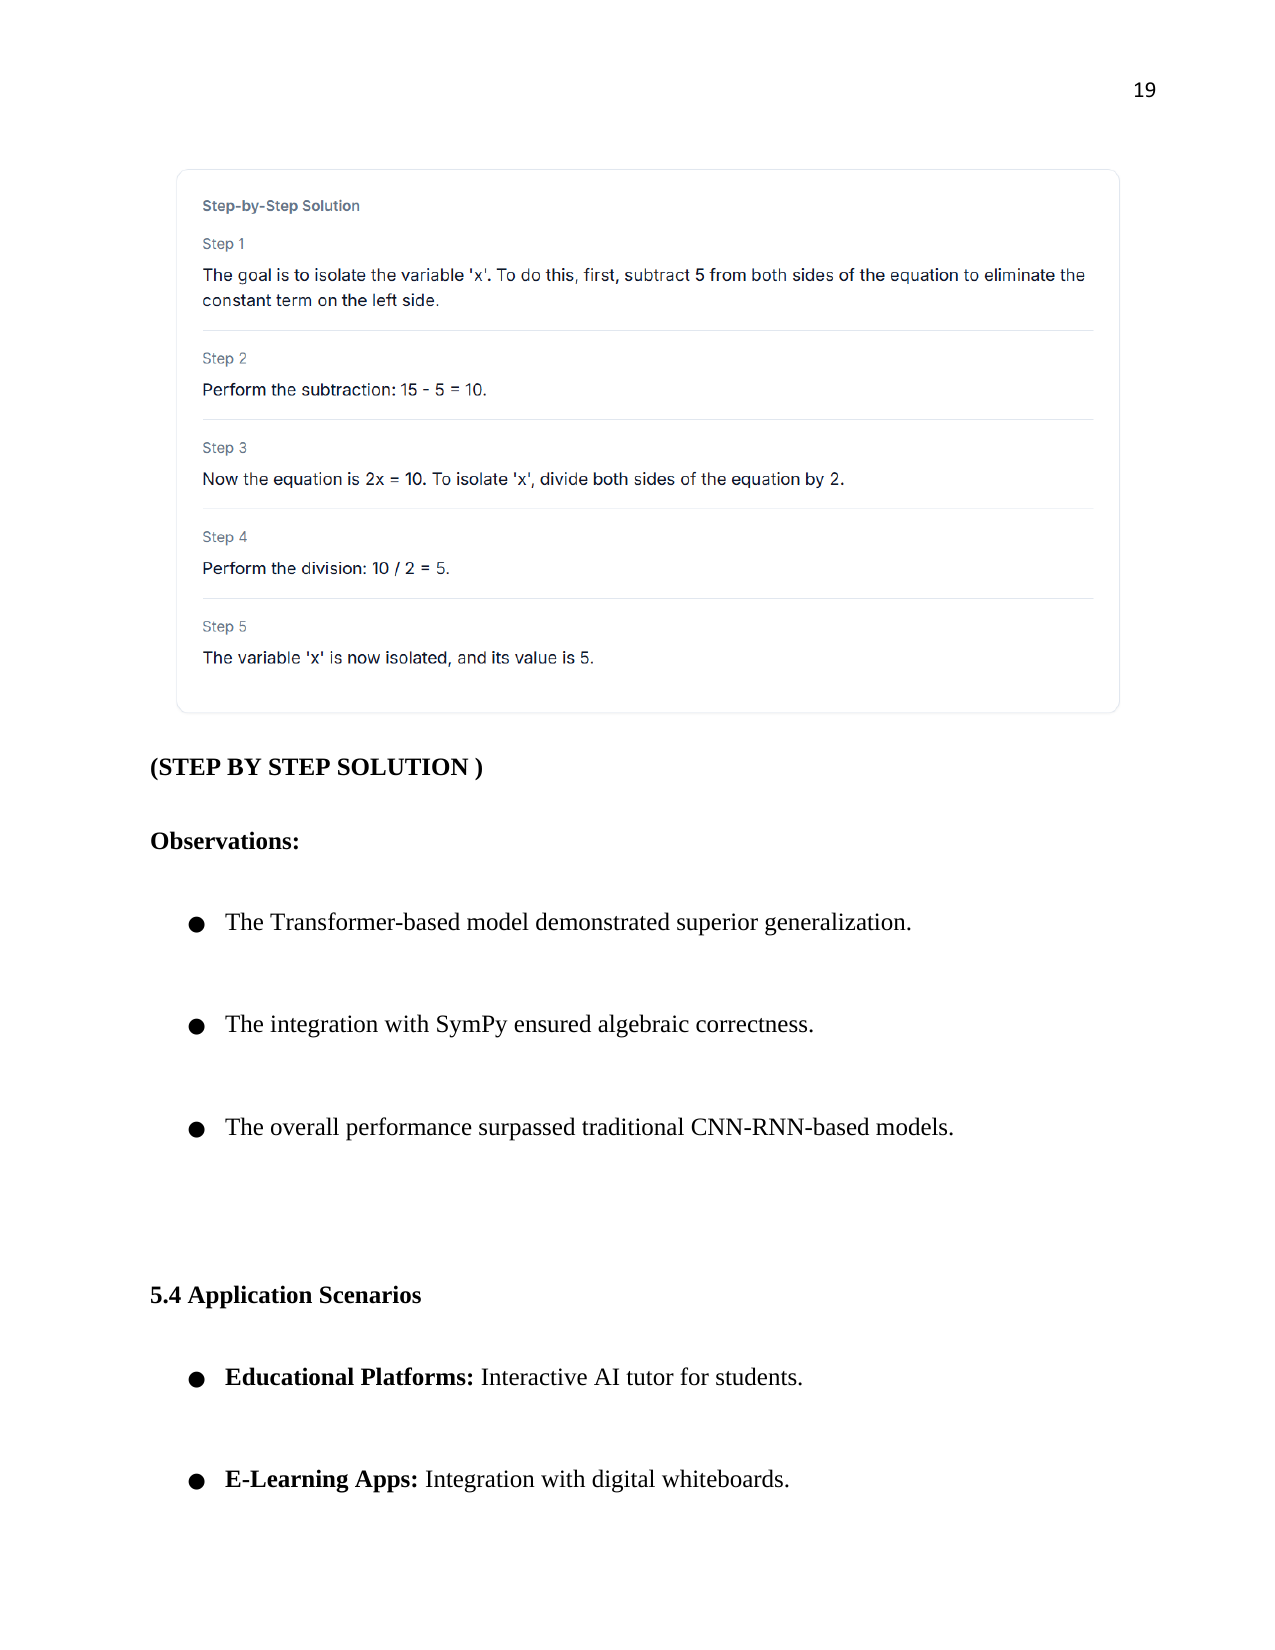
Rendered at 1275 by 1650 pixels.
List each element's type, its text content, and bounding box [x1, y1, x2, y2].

list E-Learning Apps: Integration with digital whiteboards. [187, 1457, 1125, 1499]
picture [150, 150, 1125, 723]
list The Transformer-based model demonstrated superior generalization. [187, 900, 1125, 943]
text 5.4 Application Scenarios [150, 1280, 1125, 1309]
list Educational Platforms: Interactive AI tutor for students. [187, 1354, 1125, 1397]
list The overall performance surpassed traditional CNN-RNN-based models. [187, 1104, 1125, 1147]
list The integration with SymPy ensured algebraic correctness. [187, 1002, 1125, 1045]
text (STEP BY STEP SOLUTION ) [150, 723, 1125, 780]
text Observations: [150, 826, 1125, 854]
